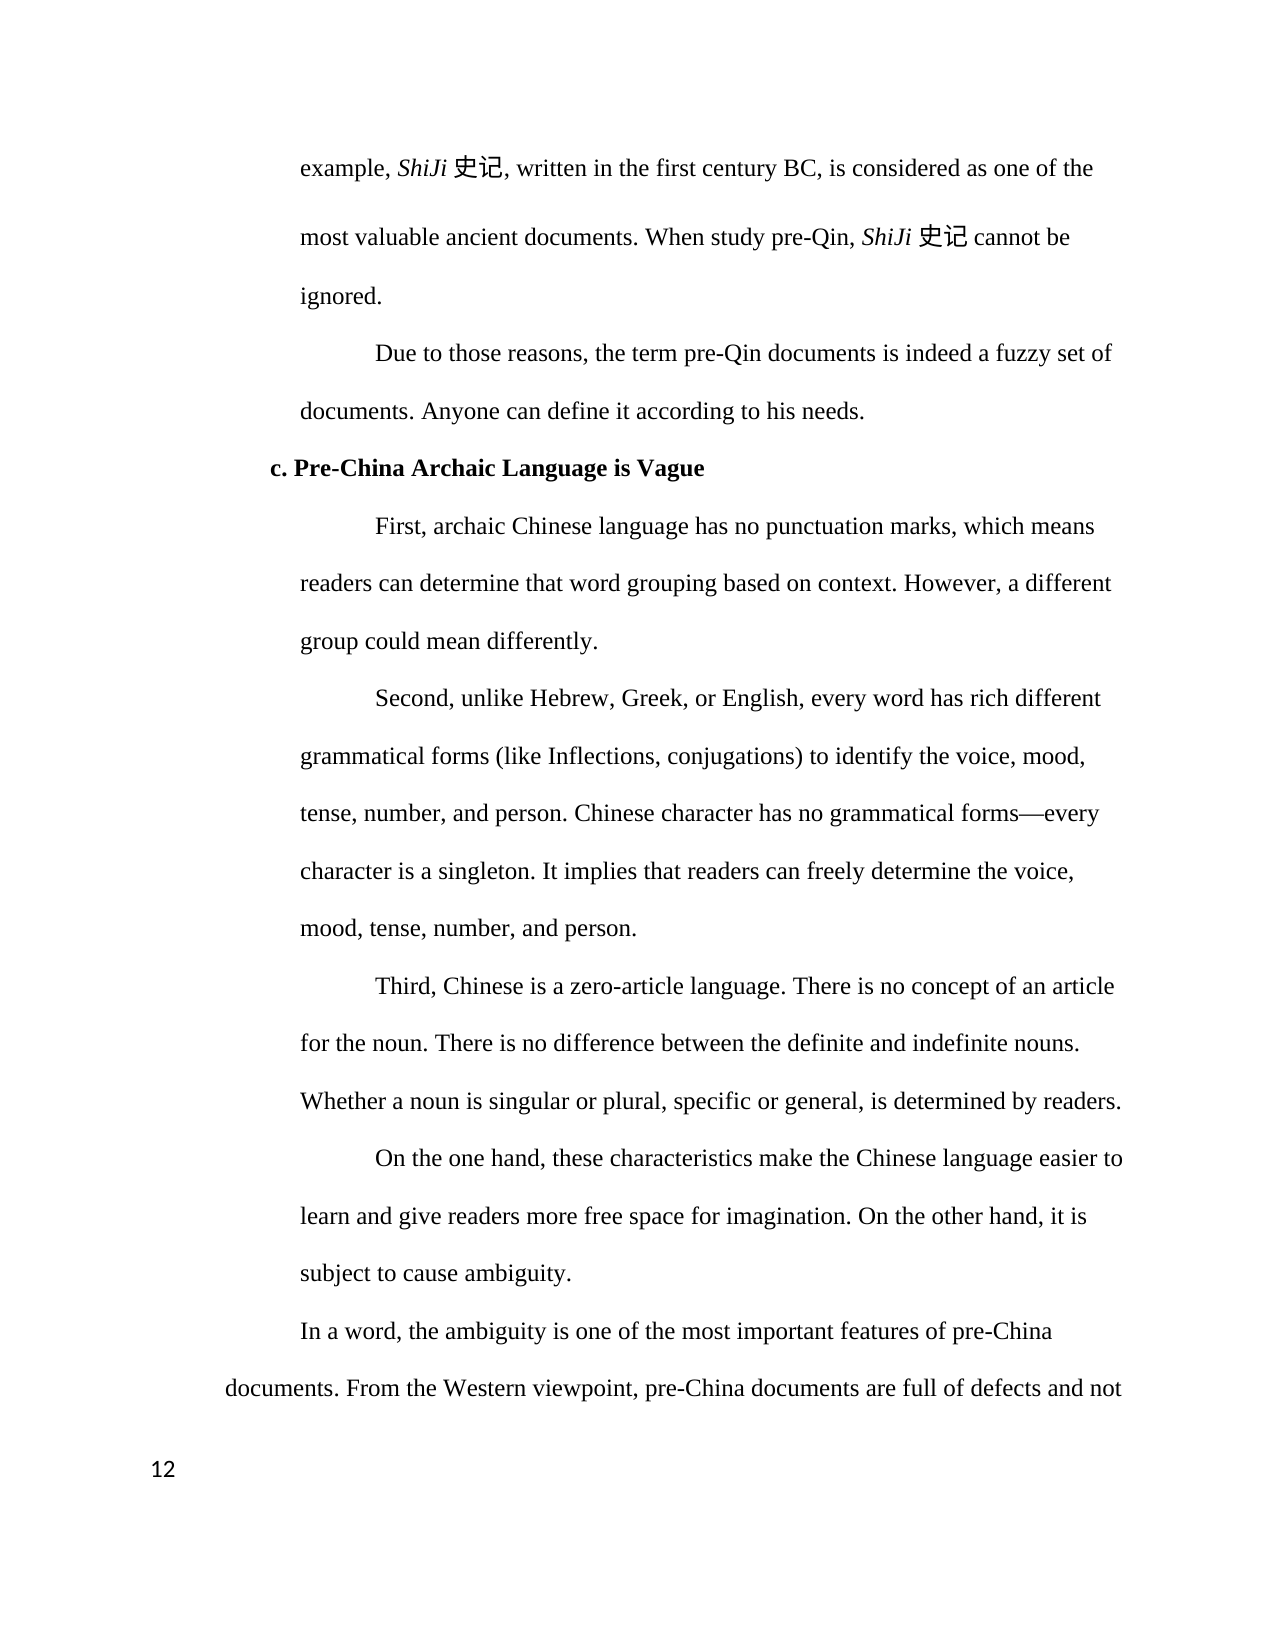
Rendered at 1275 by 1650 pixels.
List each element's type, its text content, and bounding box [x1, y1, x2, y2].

text Due to those reasons, the term pre-Qin documents is indeed a fuzzy set of documents. Anyone can define it according to his needs. [300, 338, 1125, 425]
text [225, 1316, 1125, 1402]
text Second, unlike Hebrew, Greek, or English, every word has rich different grammatical forms (like Inflections, conjugations) to identify the voice, mood, tense, number, and person. Chinese character has no grammatical forms—every character is a singleton. It implies that readers can freely determine the voice, mood, tense, number, and person. [300, 683, 1125, 942]
text On the one hand, these characteristics make the Chinese language easier to learn and give readers more free space for imagination. On the other hand, it is subject to cause ambiguity. [300, 1143, 1125, 1287]
text First, archaic Chinese language has no punctuation marks, which means readers can determine that word grouping based on context. However, a different group could mean differently. [300, 511, 1125, 655]
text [300, 150, 1125, 310]
text c. Pre-China Archaic Language is Vague [270, 453, 1125, 482]
text Third, Chinese is a zero-article language. There is no concept of an article for the noun. There is no difference between the definite and indefinite nouns. Whether a noun is singular or plural, specific or general, is determined by readers. [300, 971, 1125, 1115]
